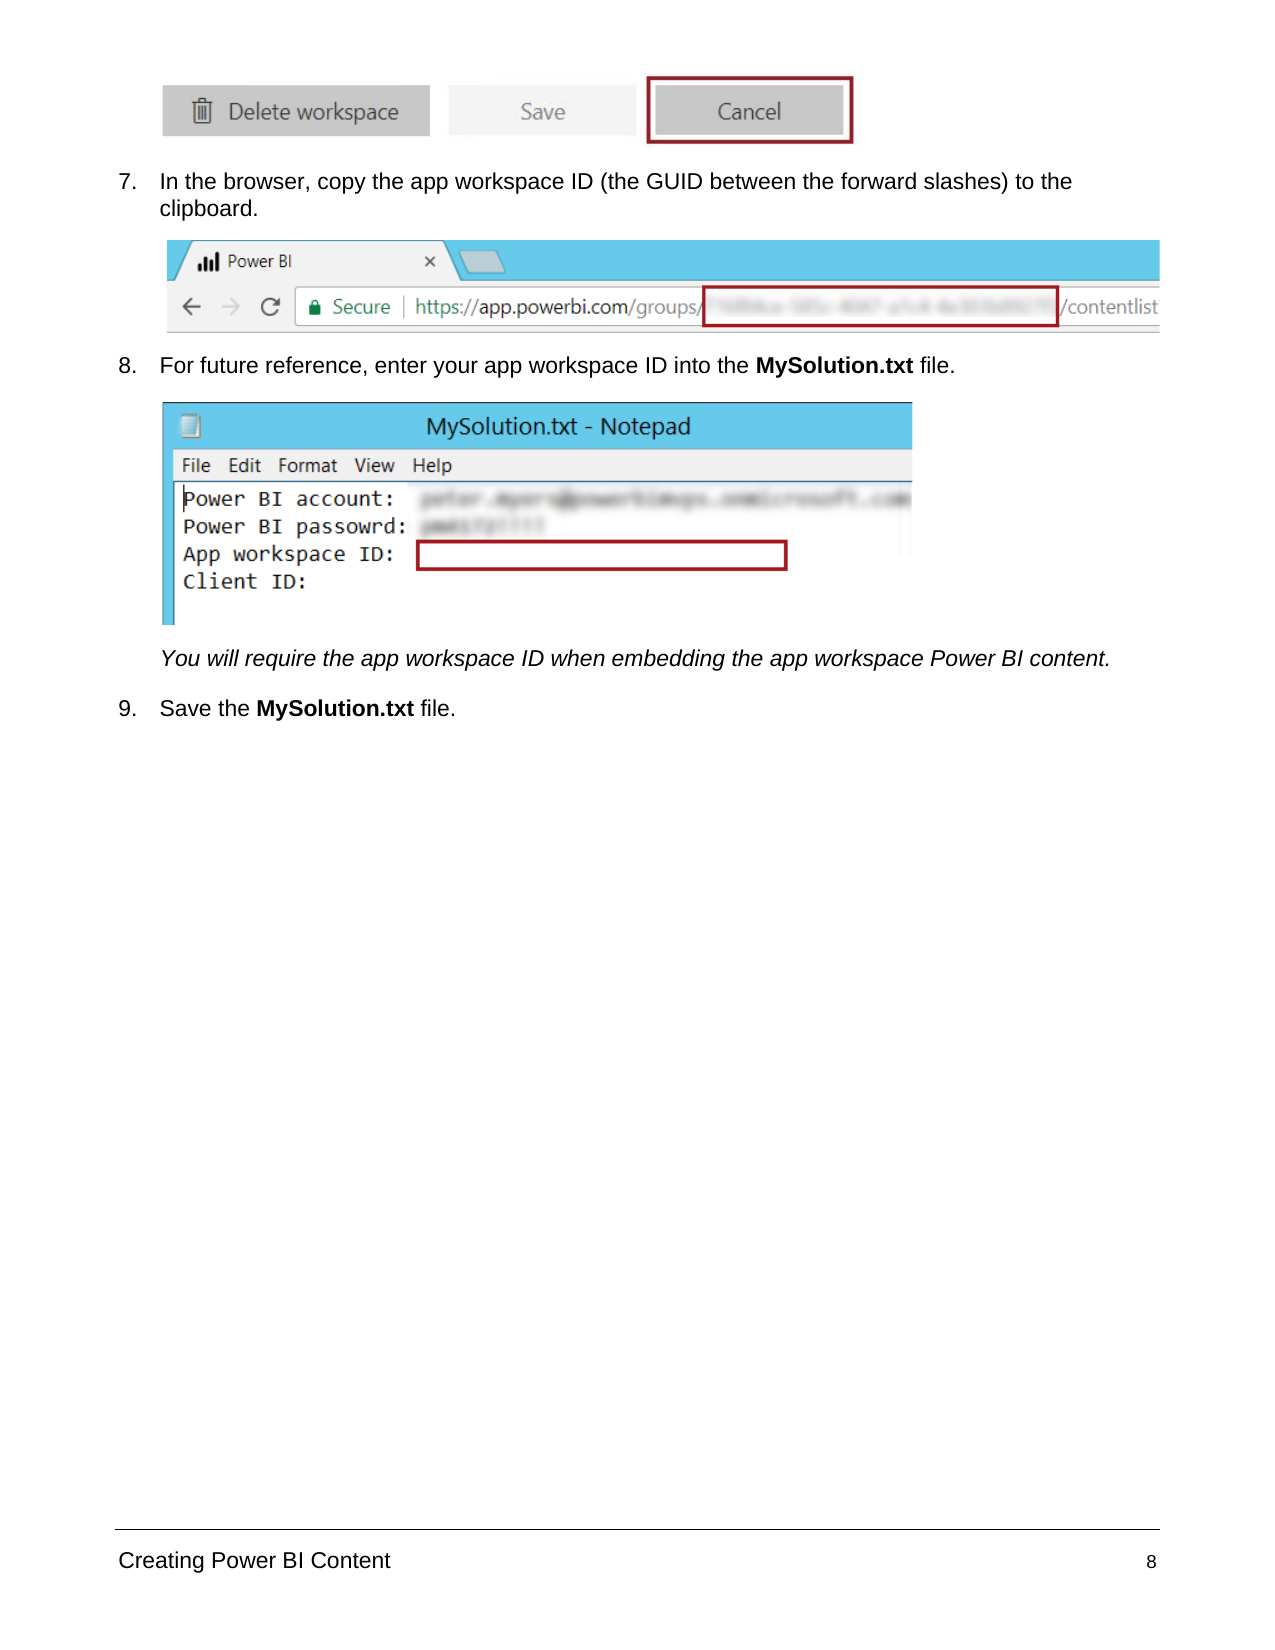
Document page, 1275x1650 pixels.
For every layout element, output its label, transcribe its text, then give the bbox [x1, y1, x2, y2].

list Save the MySolution.txt file. [118, 695, 1158, 722]
picture [162, 71, 860, 149]
picture [162, 402, 913, 625]
text You will require the app workspace ID when embedding the app workspace Power BI content. [118, 644, 1152, 671]
list In the browser, copy the app workspace ID (the GUID between the forward slashes) to the clipboard. [118, 168, 1158, 222]
picture [166, 240, 1160, 333]
list For future reference, enter your app workspace ID into the MySolution.txt file. [118, 352, 1158, 378]
